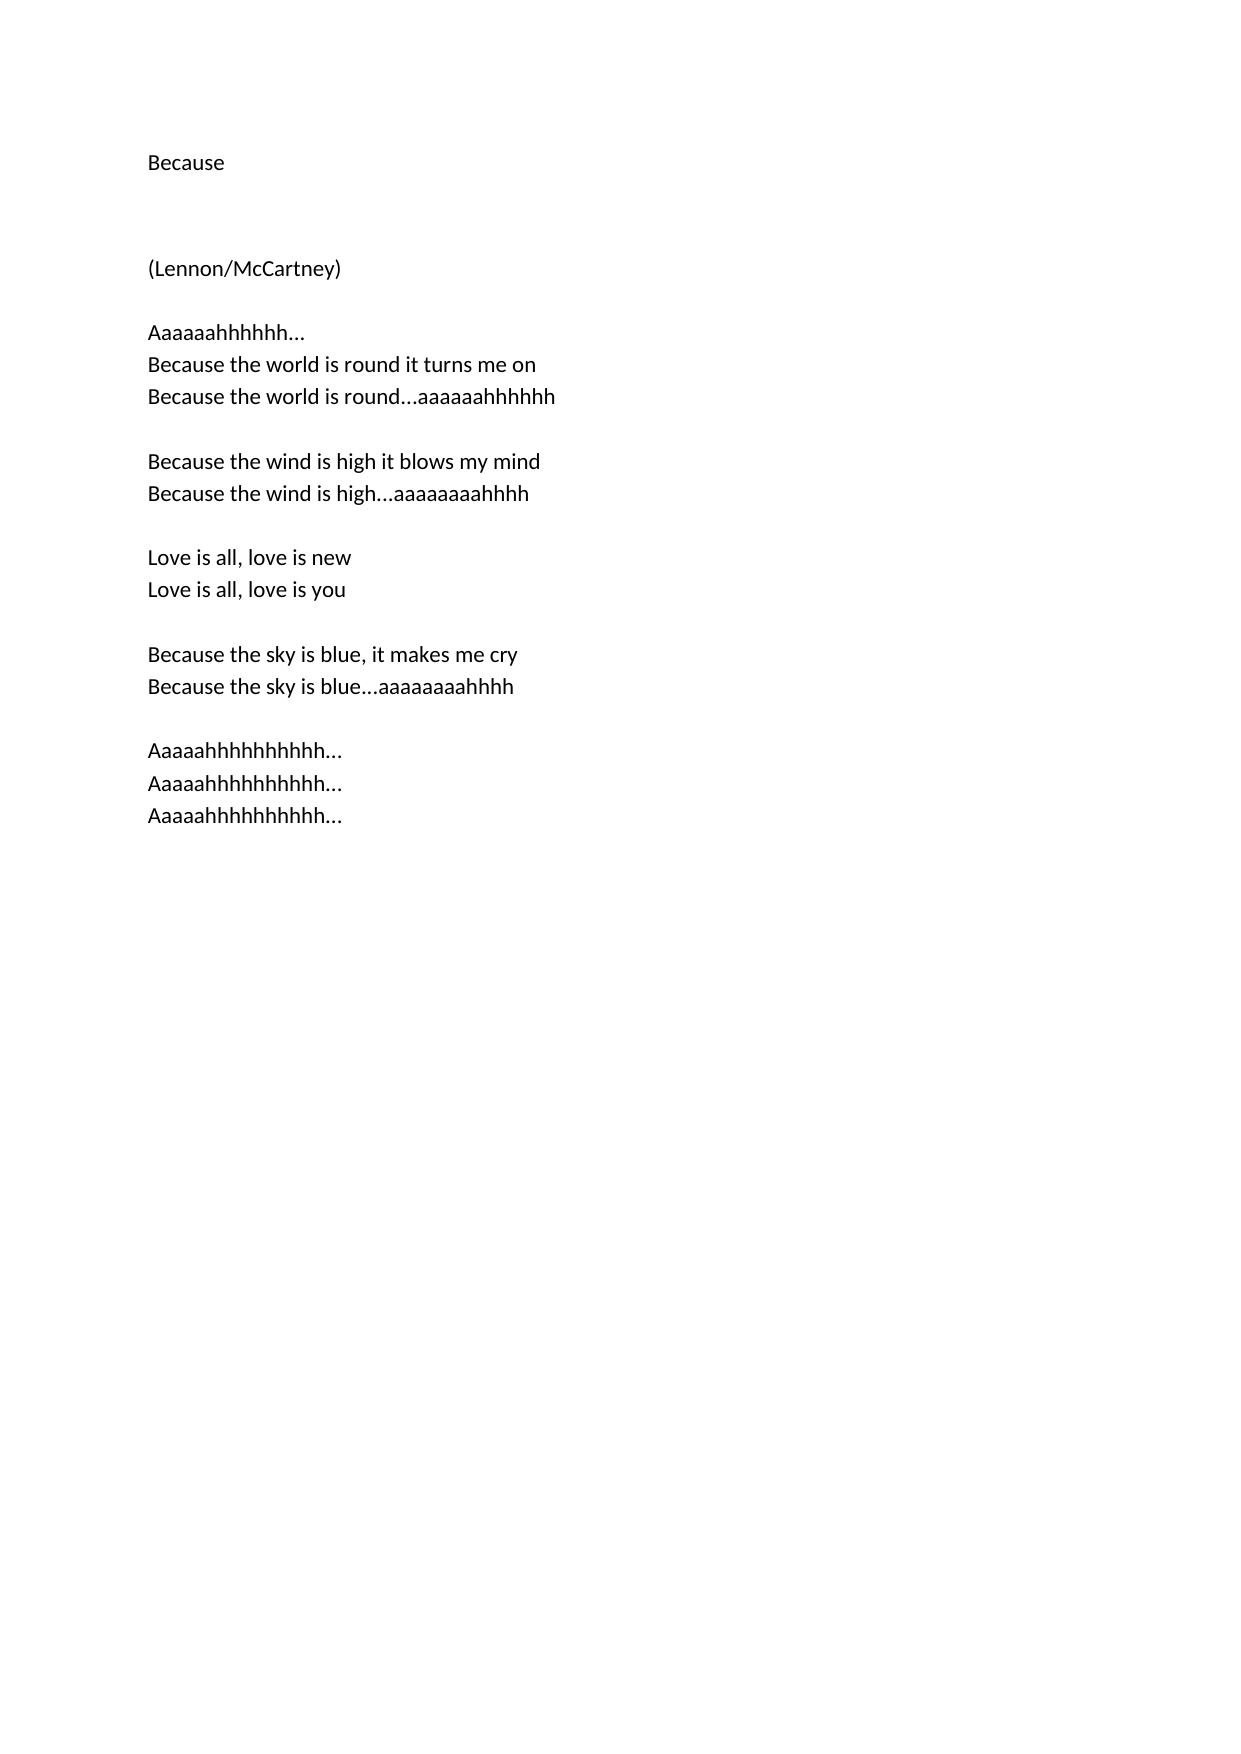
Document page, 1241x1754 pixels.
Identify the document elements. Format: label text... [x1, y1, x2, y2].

text (Lennon/McCartney) Aaaaaahhhhhh... Because the world is round it turns me on Because the world is round...aaaaaahhhhhh Because the wind is high it blows my mind Because the wind is high...aaaaaaaahhhh Love is all, love is new Love is all, love is you Because the sky is blue, it makes me cry Because the sky is blue...aaaaaaaahhhh Aaaaahhhhhhhhhh... Aaaaahhhhhhhhhh... Aaaaahhhhhhhhhh... [148, 254, 1093, 829]
text Because [148, 148, 1093, 176]
